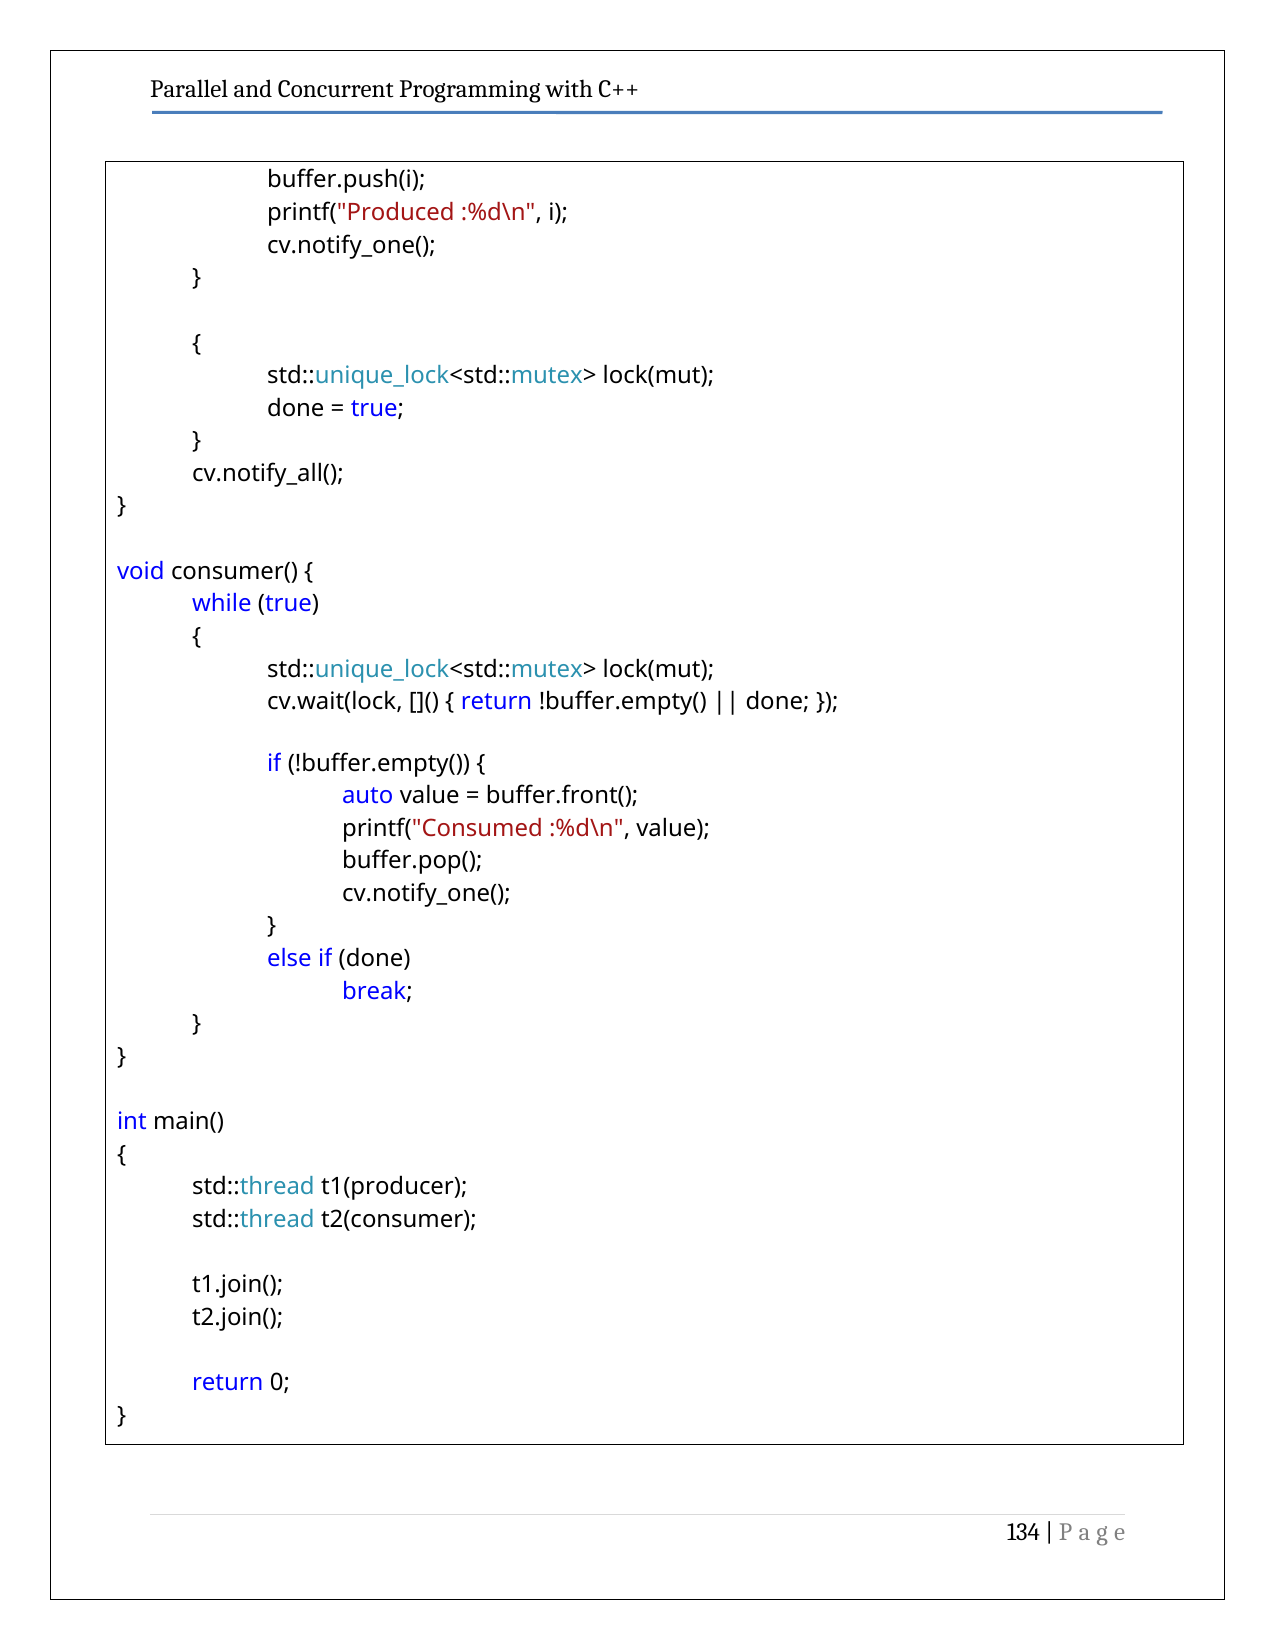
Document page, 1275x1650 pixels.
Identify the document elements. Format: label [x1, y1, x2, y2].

table_header [106, 162, 1183, 1444]
